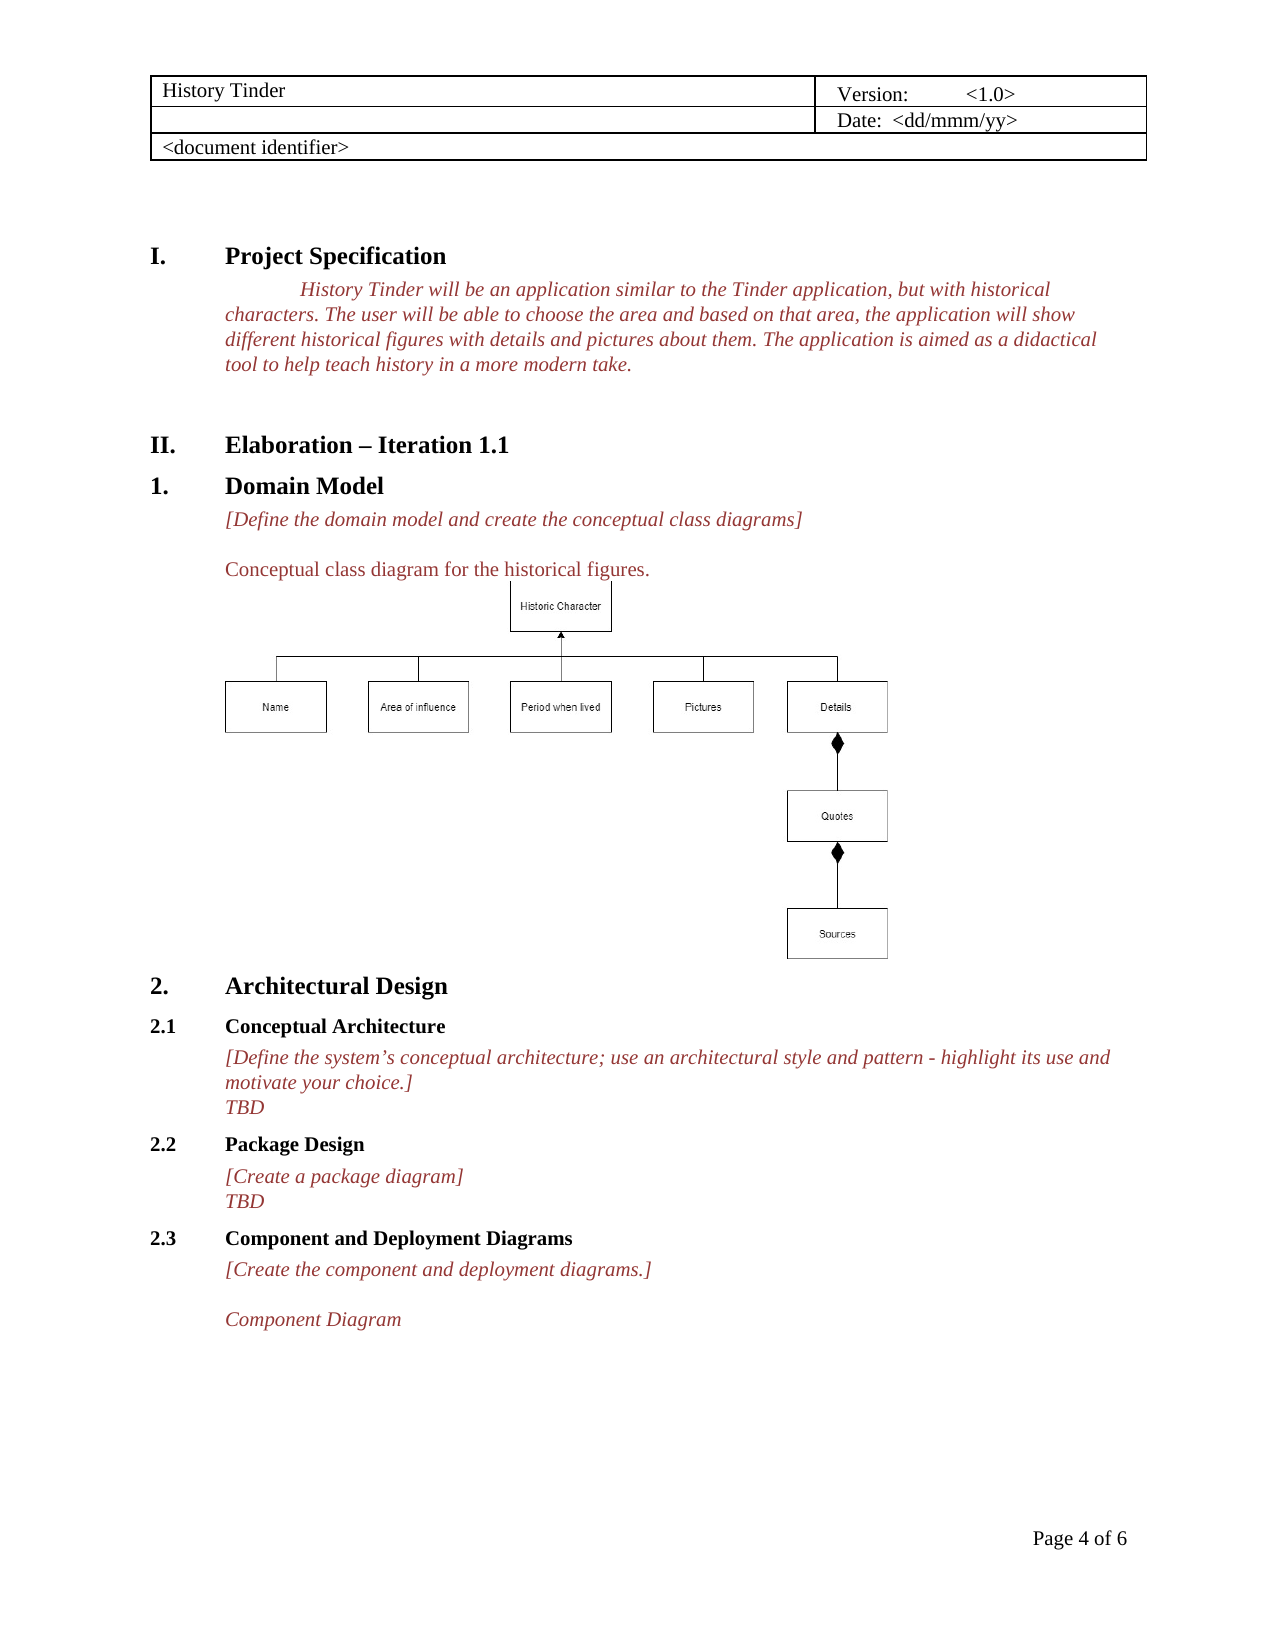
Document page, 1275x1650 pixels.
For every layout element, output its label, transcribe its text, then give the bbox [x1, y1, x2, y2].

picture [225, 581, 888, 959]
text [Create the component and deployment diagrams.] [225, 1256, 1125, 1281]
subtitle Elaboration – Iteration 1.1 [150, 430, 1125, 458]
text TBD [225, 1188, 1125, 1213]
text [Create a package diagram] [225, 1163, 1125, 1188]
text History Tinder will be an application similar to the Tinder application, but with historical characters. The user will be able to choose the area and based on that area, the application will show different historical figures with details and pictures about them. The application is aimed as a didactical tool to help teach history in a more modern take. [225, 276, 1125, 376]
subtitle Component and Deployment Diagrams [150, 1225, 1125, 1250]
text [Define the domain model and create the conceptual class diagrams] [225, 506, 1125, 531]
subtitle Conceptual Architecture [150, 1013, 1125, 1038]
text [Define the system’s conceptual architecture; use an architectural style and pattern - highlight its use and motivate your choice.] [225, 1044, 1125, 1094]
subtitle Domain Model [150, 471, 1125, 500]
subtitle Project Specification [150, 241, 1125, 270]
text Conceptual class diagram for the historical figures. [225, 556, 1125, 581]
text Component Diagram [225, 1306, 1125, 1331]
text TBD [225, 1094, 1125, 1119]
subtitle Architectural Design [150, 971, 1125, 1000]
subtitle Package Design [150, 1131, 1125, 1156]
